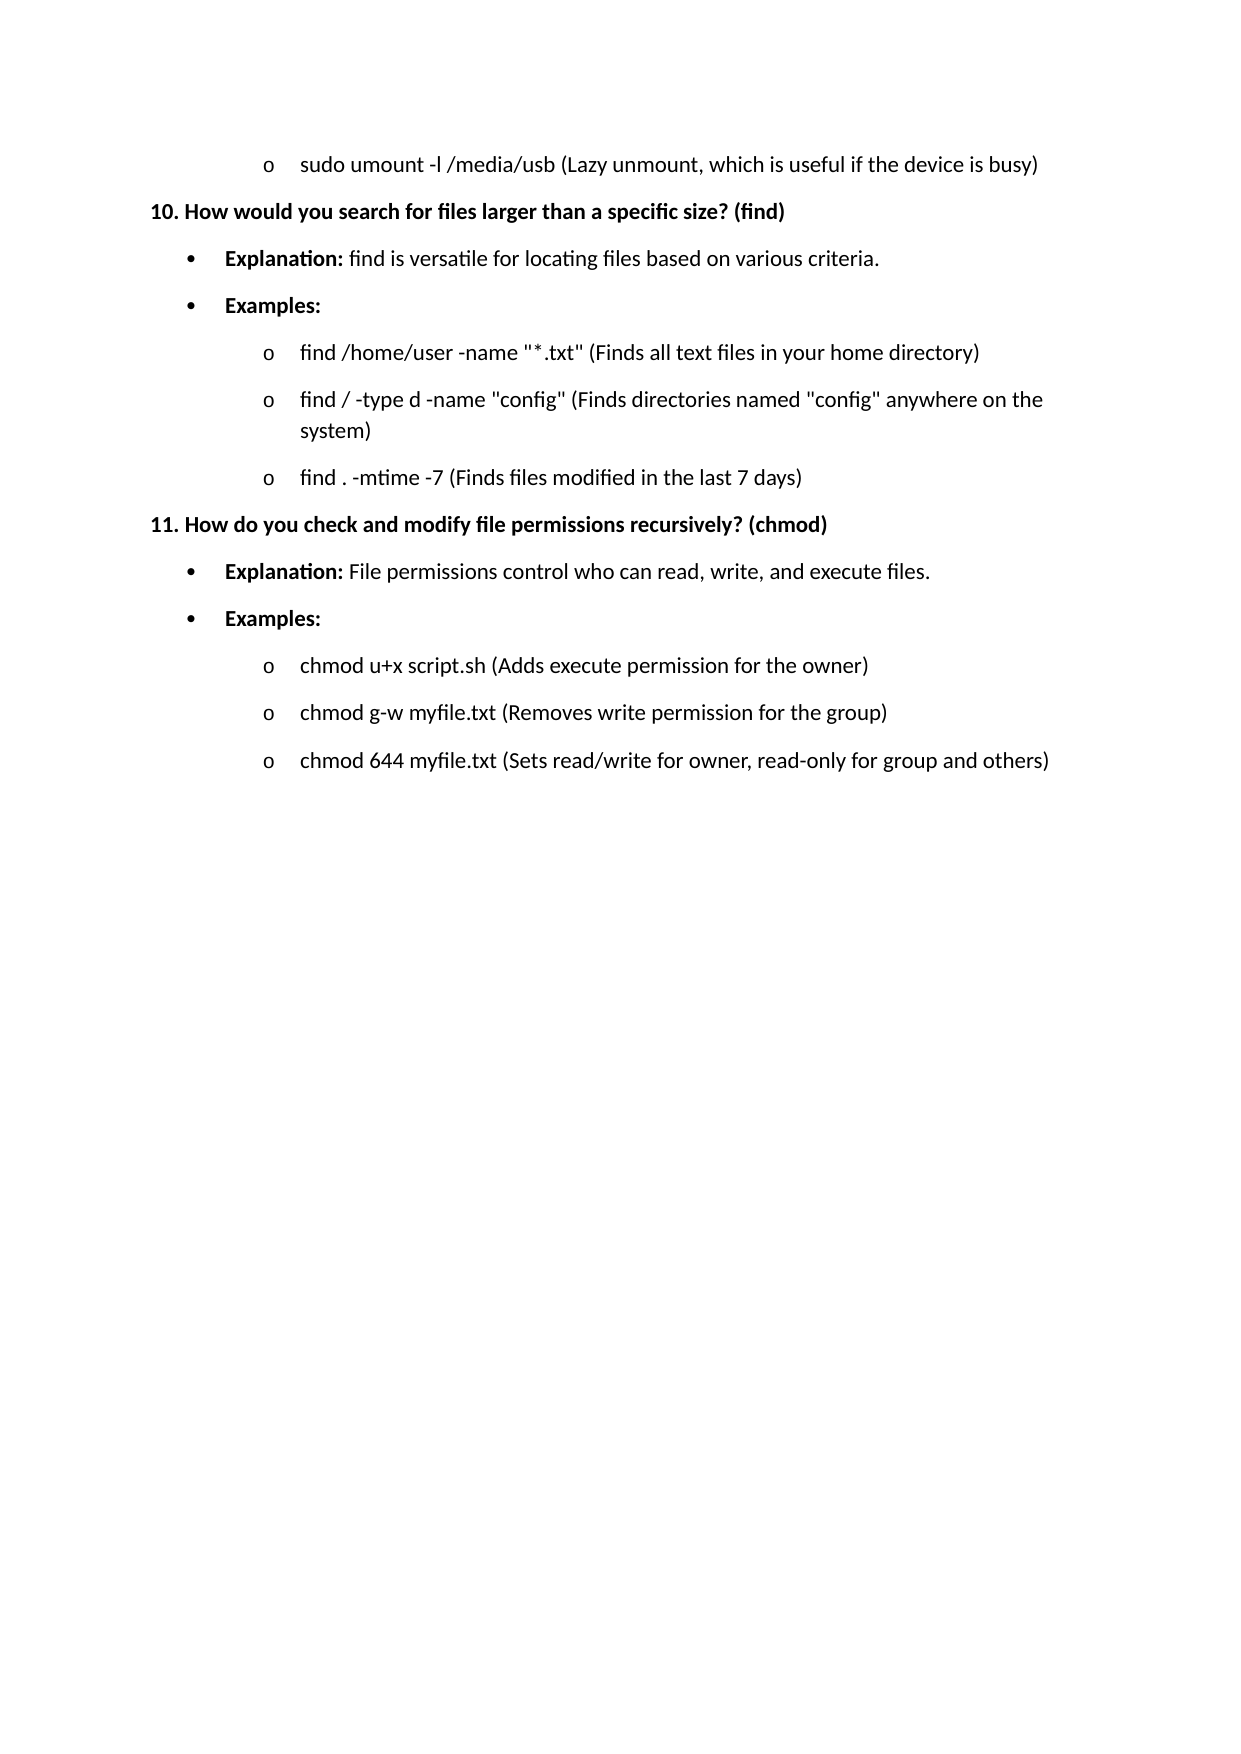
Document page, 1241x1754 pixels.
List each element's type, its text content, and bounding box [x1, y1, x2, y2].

list Explanation: File permissions control who can read, write, and execute files. [187, 557, 1090, 585]
list chmod g-w myfile.txt (Removes write permission for the group) [262, 698, 1090, 727]
text 11. How do you check and modify file permissions recursively? (chmod) [150, 510, 1090, 538]
list find /home/user -name "*.txt" (Finds all text files in your home directory) [262, 338, 1090, 367]
list Examples: [187, 291, 1090, 319]
list chmod 644 myfile.txt (Sets read/write for owner, read-only for group and others) [262, 746, 1090, 774]
text 10. How would you search for files larger than a specific size? (find) [150, 197, 1090, 225]
list Examples: [187, 604, 1090, 632]
list sudo umount -l /media/usb (Lazy unmount, which is useful if the device is busy) [262, 150, 1090, 178]
list Explanation: find is versatile for locating files based on various criteria. [187, 244, 1090, 272]
list find . -mtime -7 (Finds files modified in the last 7 days) [262, 463, 1090, 492]
list find / -type d -name "config" (Finds directories named "config" anywhere on the system) [262, 385, 1090, 444]
list chmod u+x script.sh (Adds execute permission for the owner) [262, 651, 1090, 679]
